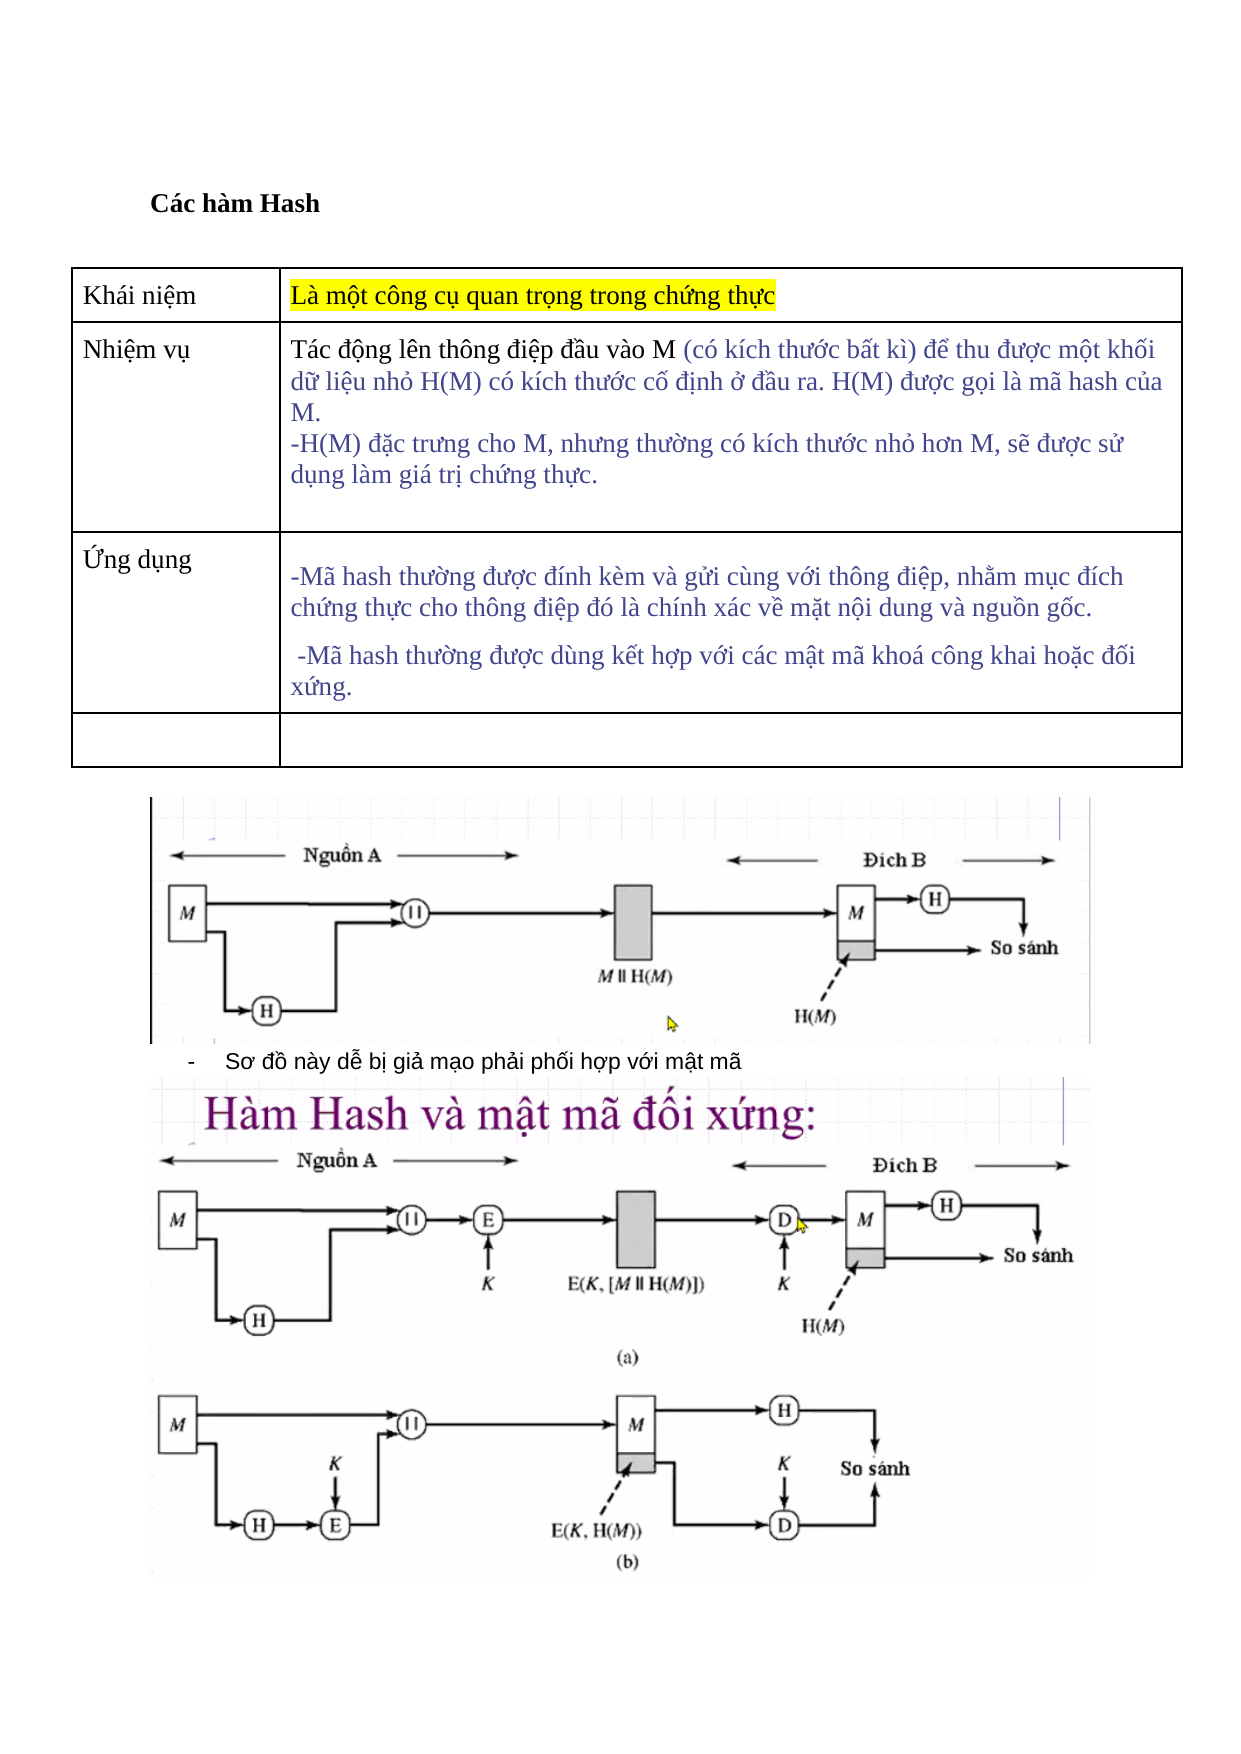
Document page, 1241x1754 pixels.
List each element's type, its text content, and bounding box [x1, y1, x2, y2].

table_header Là một công cụ quan trọng trong chứng thực [281, 269, 1181, 321]
table_cell Ứng dụng [73, 533, 279, 712]
table_cell [281, 714, 1181, 766]
list Sơ đồ này dễ bị giả mạo phải phối hợp với mật mã [187, 1048, 1090, 1074]
picture [150, 1077, 1091, 1580]
table_cell Tác động lên thông điệp đầu vào M (có kích thước bất kì) để thu được một khối dữ liệu nhỏ H(M) có kích thước cố định ở đầu ra. H(M) được gọi là mã hash của M. -H(M) đặc trưng cho M, nhưng thường có kích thước nhỏ hơn M, sẽ được sử dụng làm giá trị chứng thực. [281, 323, 1181, 531]
picture [150, 797, 1091, 1044]
table_cell -Mã hash thường được đính kèm và gửi cùng với thông điệp, nhằm mục đích chứng thực cho thông điệp đó là chính xác về mặt nội dung và nguồn gốc. -Mã hash thường được dùng kết hợp với các mật mã khoá công khai hoặc đối xứng. [281, 533, 1181, 712]
table_cell [73, 714, 279, 766]
subtitle Các hàm Hash [150, 187, 1090, 219]
table_cell Nhiệm vụ [73, 323, 279, 531]
table_header Khái niệm [73, 269, 279, 321]
